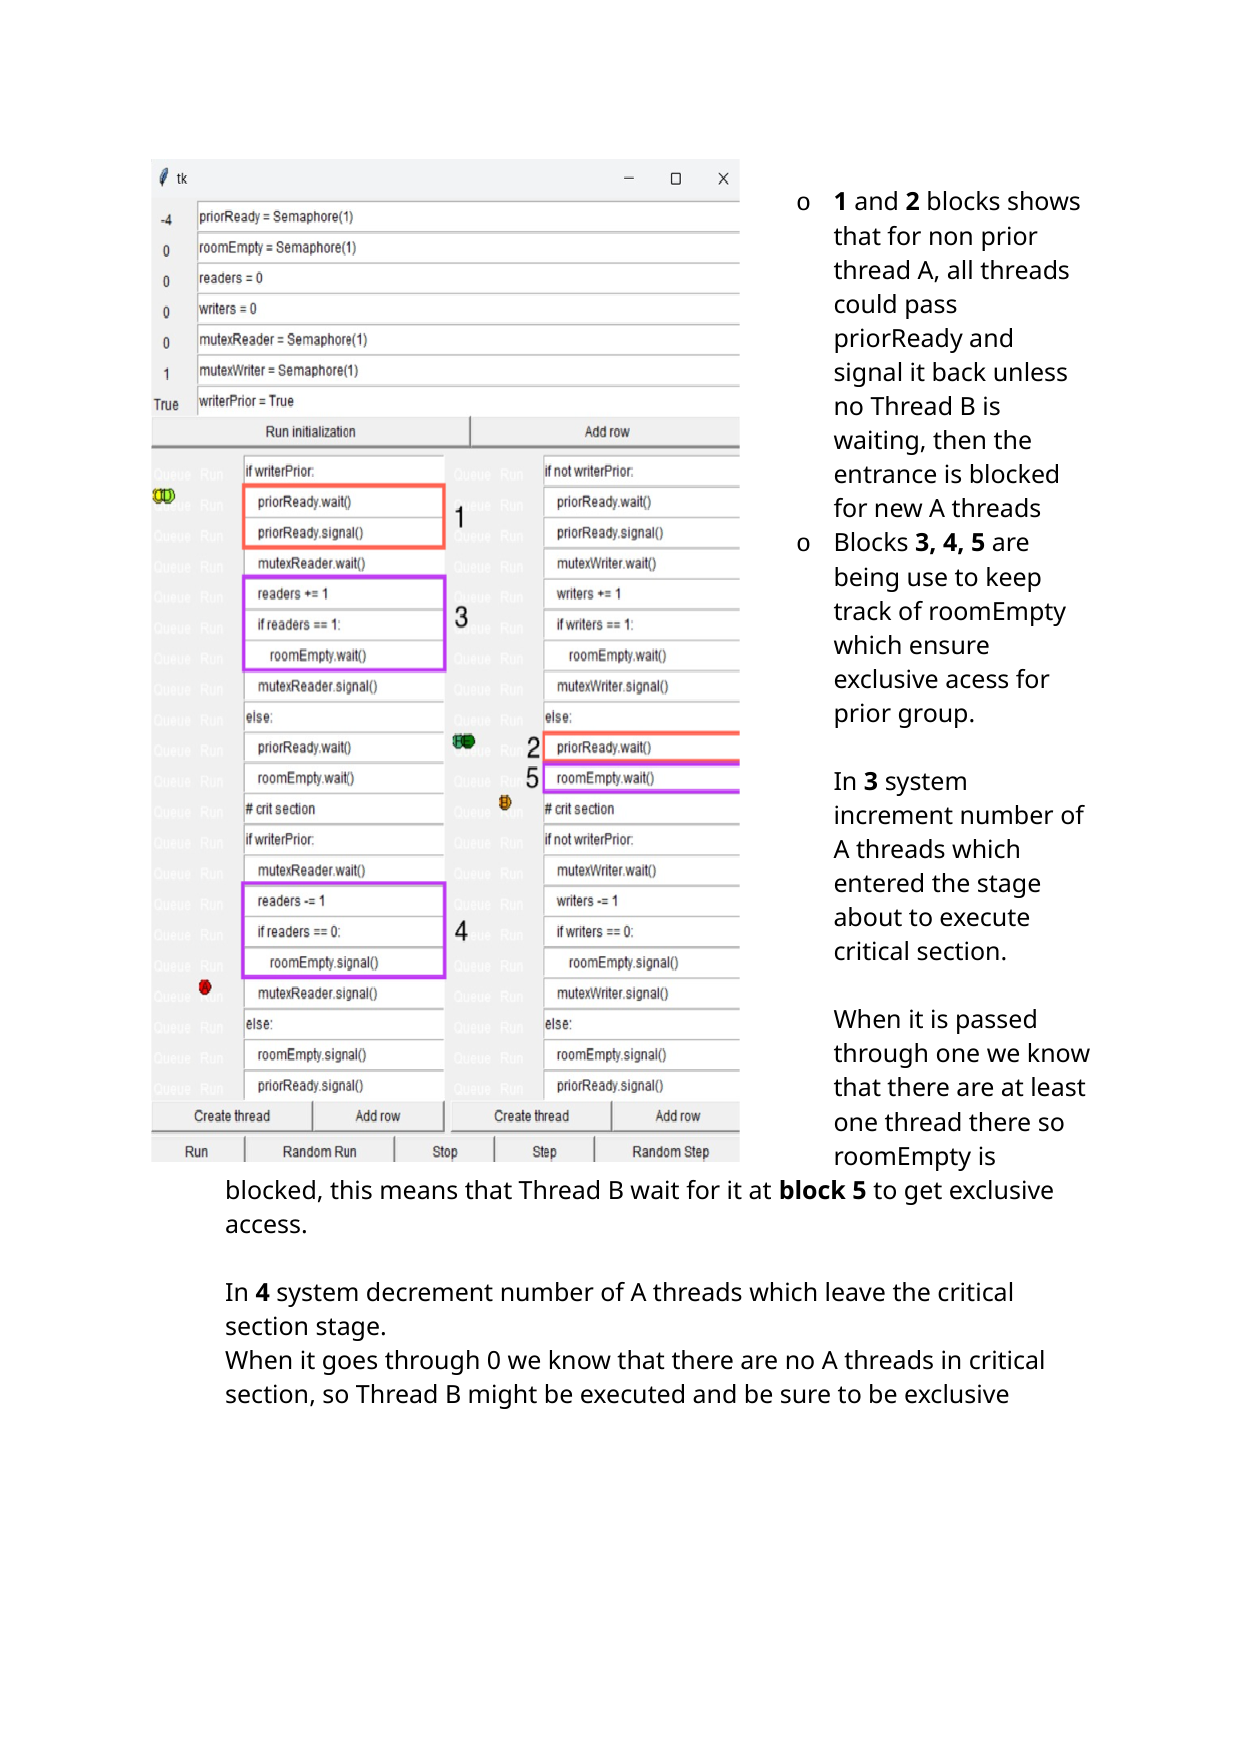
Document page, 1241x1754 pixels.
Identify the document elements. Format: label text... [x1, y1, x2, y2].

picture [150, 156, 740, 1165]
list When it is passed through one we know that there are at least one thread there so roomEmpty is blocked, this means that Thread B wait for it at block 5 to get exclusive access. [225, 1002, 1090, 1240]
list When it goes through 0 we know that there are no A threads in critical section, so Thread B might be executed and be sure to be exclusive [225, 1343, 1090, 1411]
list Blocks 3, 4, 5 are being use to keep track of roomEmpty which ensure exclusive acess for prior group. [740, 525, 1090, 729]
list 1 and 2 blocks shows that for non prior thread A, all threads could pass priorReady and signal it back unless no Thread B is waiting, then the entrance is blocked for new A threads [740, 184, 1090, 525]
list In 3 system increment number of A threads which entered the stage about to execute critical section. [740, 763, 1090, 968]
list In 4 system decrement number of A threads which leave the critical section stage. [225, 1274, 1090, 1343]
